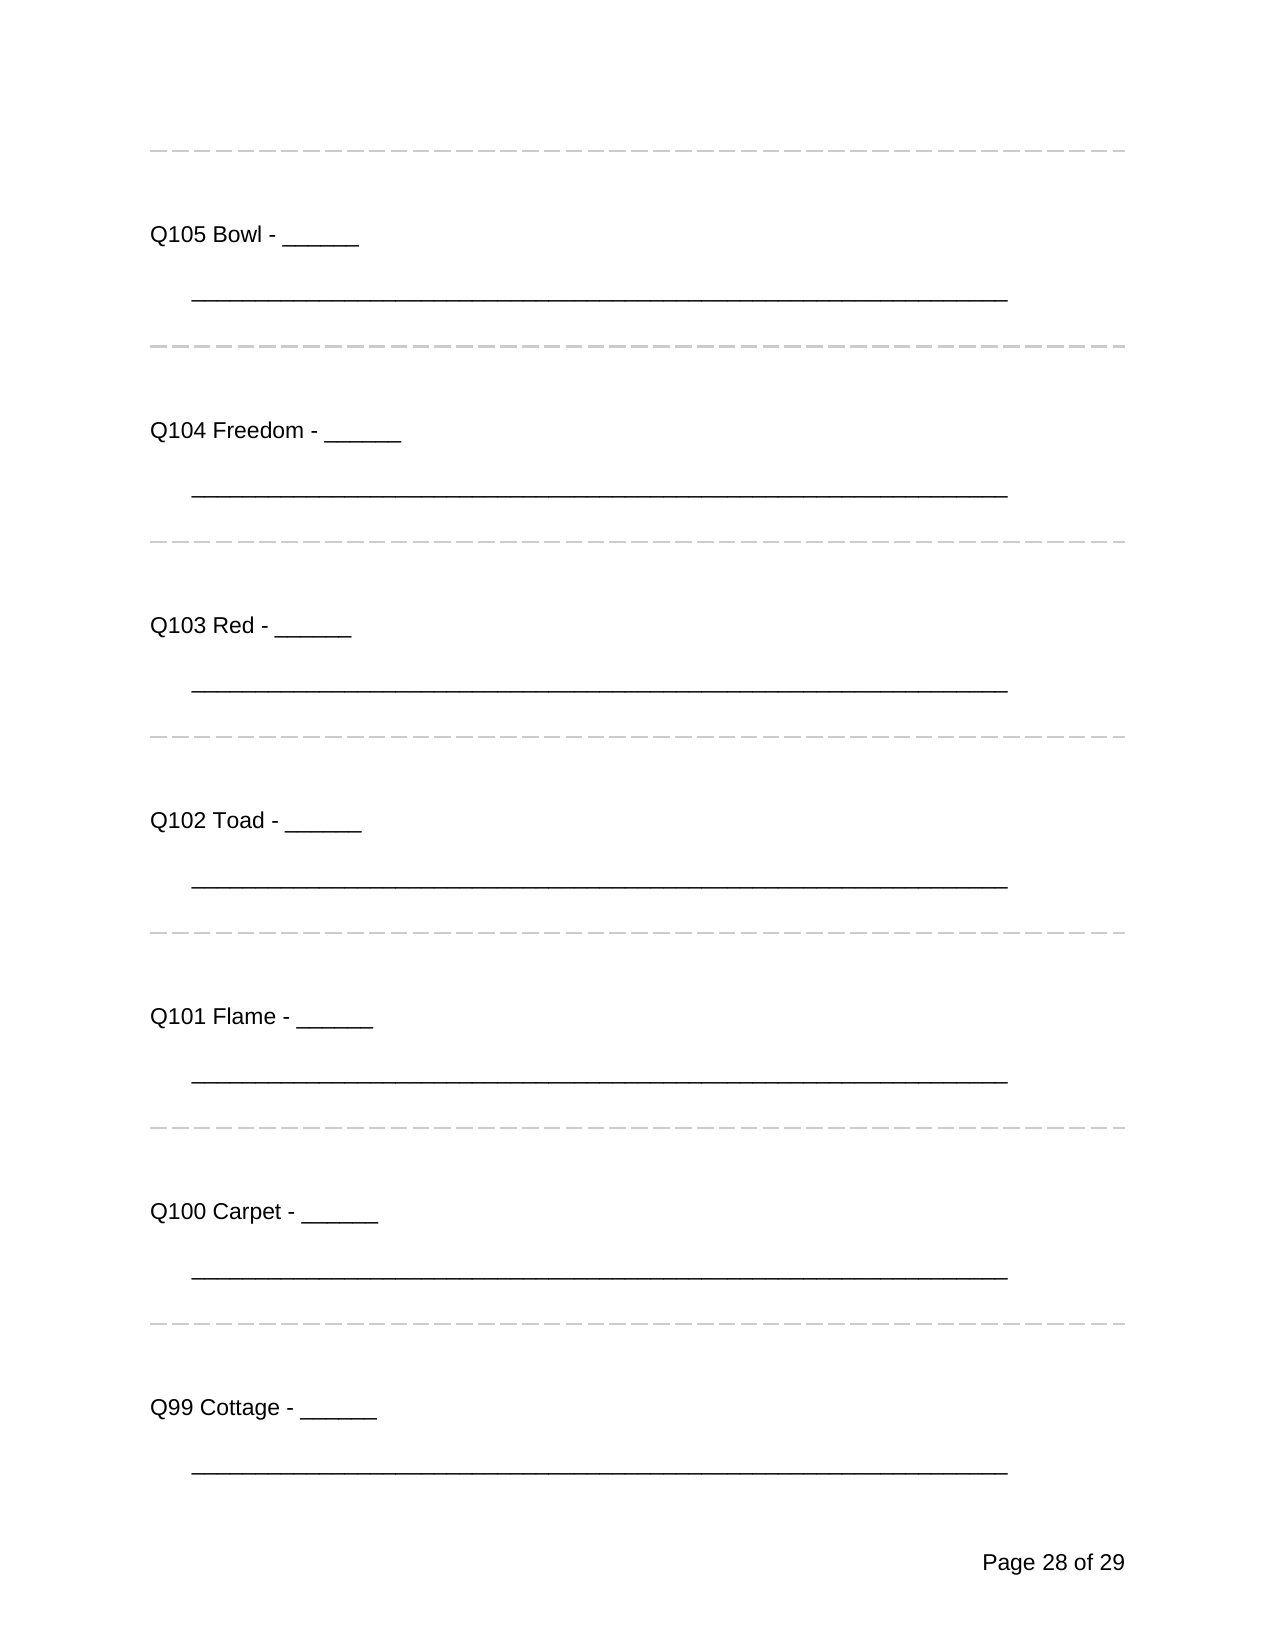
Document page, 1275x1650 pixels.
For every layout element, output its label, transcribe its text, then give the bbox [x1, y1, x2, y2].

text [150, 472, 1125, 498]
text ________________________________________________________________ [150, 667, 1125, 693]
text Q100 Carpet - ______ [150, 1198, 1125, 1224]
text Q103 Red - ______ [150, 612, 1125, 638]
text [150, 276, 1125, 303]
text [150, 1253, 1125, 1280]
text ________________________________________________________________ [150, 863, 1125, 889]
text Q99 Cottage - ______ [150, 1394, 1125, 1420]
text Q104 Freedom - ______ [150, 417, 1125, 443]
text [150, 1449, 1125, 1475]
text ________________________________________________________________ [150, 1058, 1125, 1084]
text Q102 Toad - ______ [150, 807, 1125, 834]
text Q101 Flame - ______ [150, 1003, 1125, 1029]
text Q105 Bowl - ______ [150, 221, 1125, 247]
